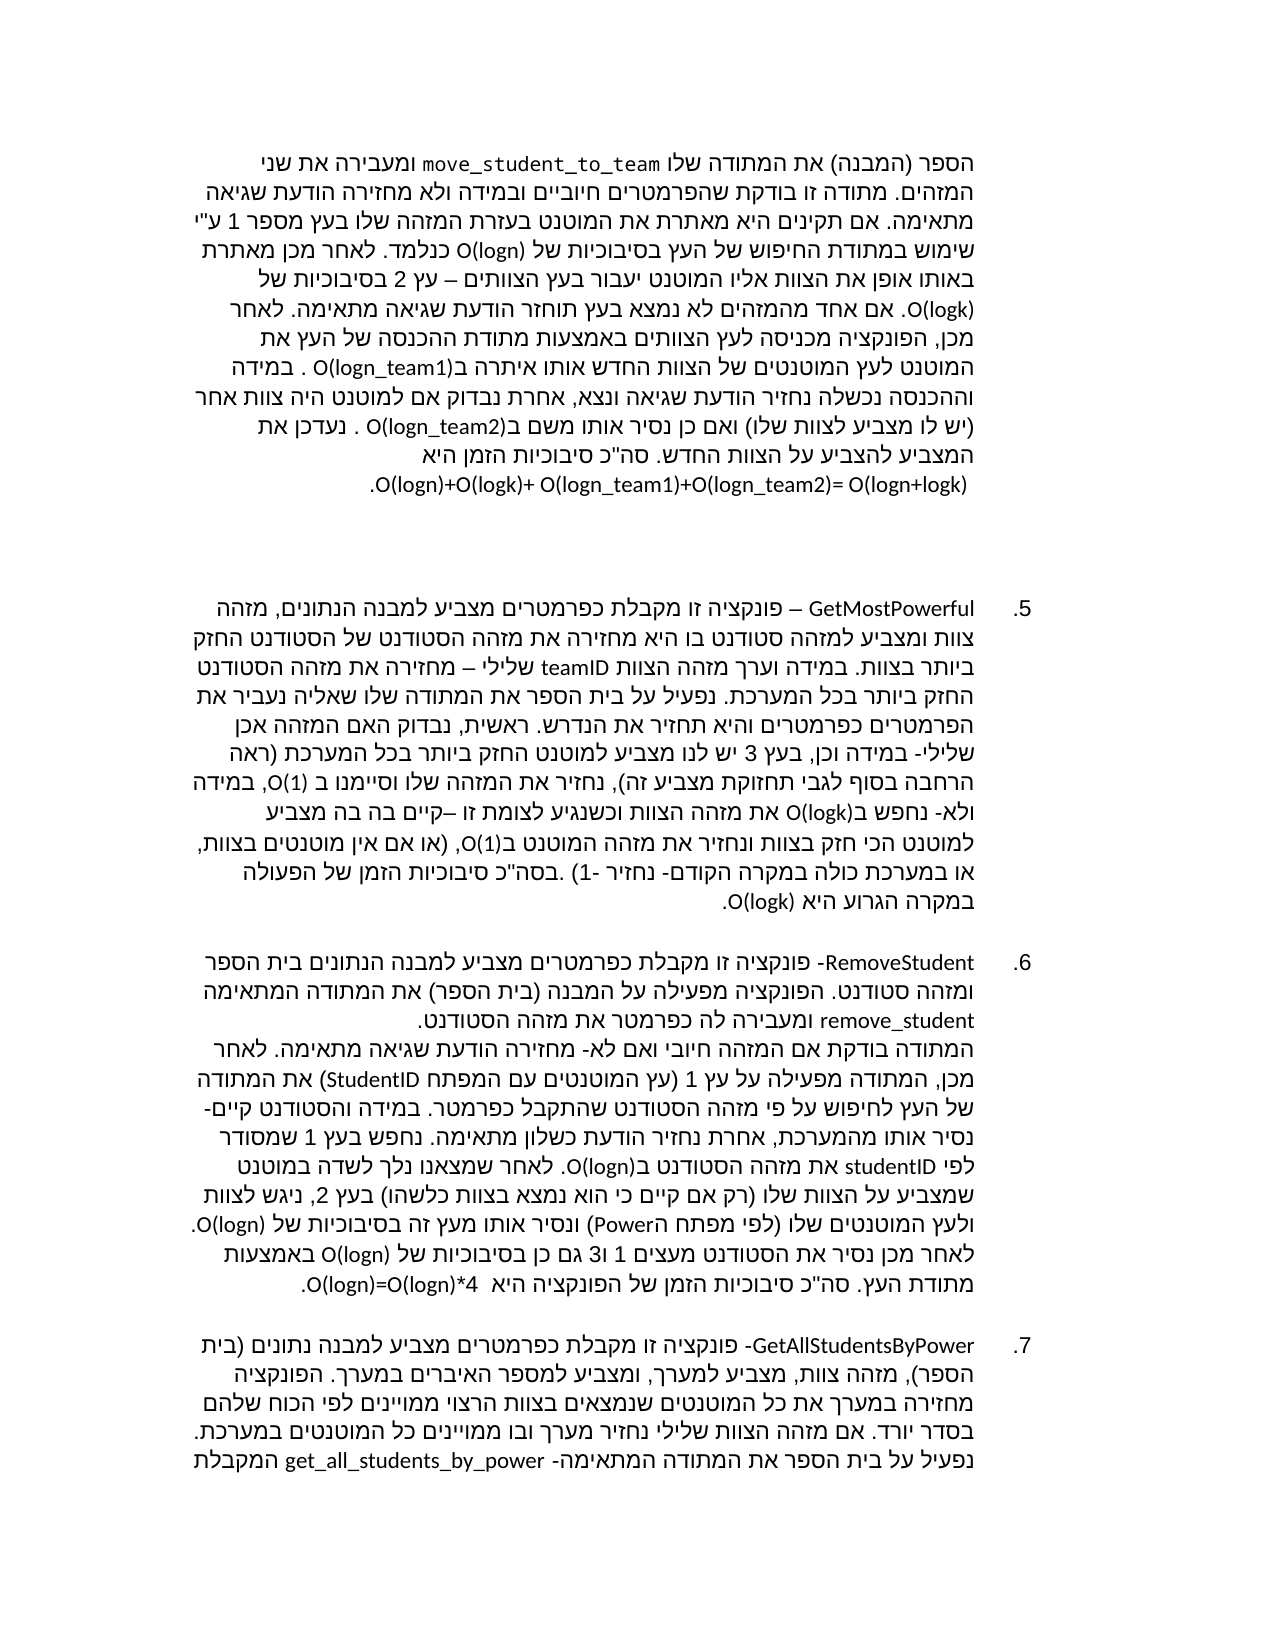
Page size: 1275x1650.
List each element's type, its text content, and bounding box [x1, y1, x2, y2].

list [187, 150, 1012, 498]
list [187, 1331, 1012, 1474]
list המתודה בודקת אם המזהה חיובי ואם לא- מחזירה הודעת שגיאה מתאימה. לאחר מכן, המתודה מפעילה על עץ 1 (עץ המוטנטים עם המפתח StudentID) את המתודה של העץ לחיפוש על פי מזהה הסטודנט שהתקבל כפרמטר. במידה והסטודנט קיים- נסיר אותו מהמערכת, אחרת נחזיר הודעת כשלון מתאימה. נחפש בעץ 1 שמסודר לפי studentID את מזהה הסטודנט בO(logn). לאחר שמצאנו נלך לשדה במוטנט שמצביע על הצוות שלו (רק אם קיים כי הוא נמצא בצוות כלשהו) בעץ 2, ניגש לצוות ולעץ המוטנטים שלו (לפי מפתח הPower) ונסיר אותו מעץ זה בסיבוכיות של O(logn). לאחר מכן נסיר את הסטודנט מעצים 1 ו3 גם כן בסיבוכיות של O(logn) באמצעות מתודת העץ. סה"כ סיבוכיות הזמן של הפונקציה היא 4*O(logn)=O(logn). [187, 1036, 975, 1299]
list GetMostPowerful – פונקציה זו מקבלת כפרמטרים מצביע למבנה הנתונים, מזהה צוות ומצביע למזהה סטודנט בו היא מחזירה את מזהה הסטודנט של הסטודנט החזק ביותר בצוות. במידה וערך מזהה הצוות teamID שלילי – מחזירה את מזהה הסטודנט החזק ביותר בכל המערכת. נפעיל על בית הספר את המתודה שלו שאליה נעביר את הפרמטרים כפרמטרים והיא תחזיר את הנדרש. ראשית, נבדוק האם המזהה אכן שלילי- במידה וכן, בעץ 3 יש לנו מצביע למוטנט החזק ביותר בכל המערכת (ראה הרחבה בסוף לגבי תחזוקת מצביע זה), נחזיר את המזהה שלו וסיימנו ב O(1), במידה ולא- נחפש בO(logk) את מזהה הצוות וכשנגיע לצומת זו –קיים בה בה מצביע למוטנט הכי חזק בצוות ונחזיר את מזהה המוטנט בO(1), (או אם אין מוטנטים בצוות, או במערכת כולה במקרה הקודם- נחזיר -1) .בסה"כ סיבוכיות הזמן של הפעולה במקרה הגרוע היא O(logk). [187, 594, 1012, 915]
list RemoveStudent- פונקציה זו מקבלת כפרמטרים מצביע למבנה הנתונים בית הספר ומזהה סטודנט. הפונקציה מפעילה על המבנה (בית הספר) את המתודה המתאימה remove_student ומעבירה לה כפרמטר את מזהה הסטודנט. [187, 948, 1012, 1034]
